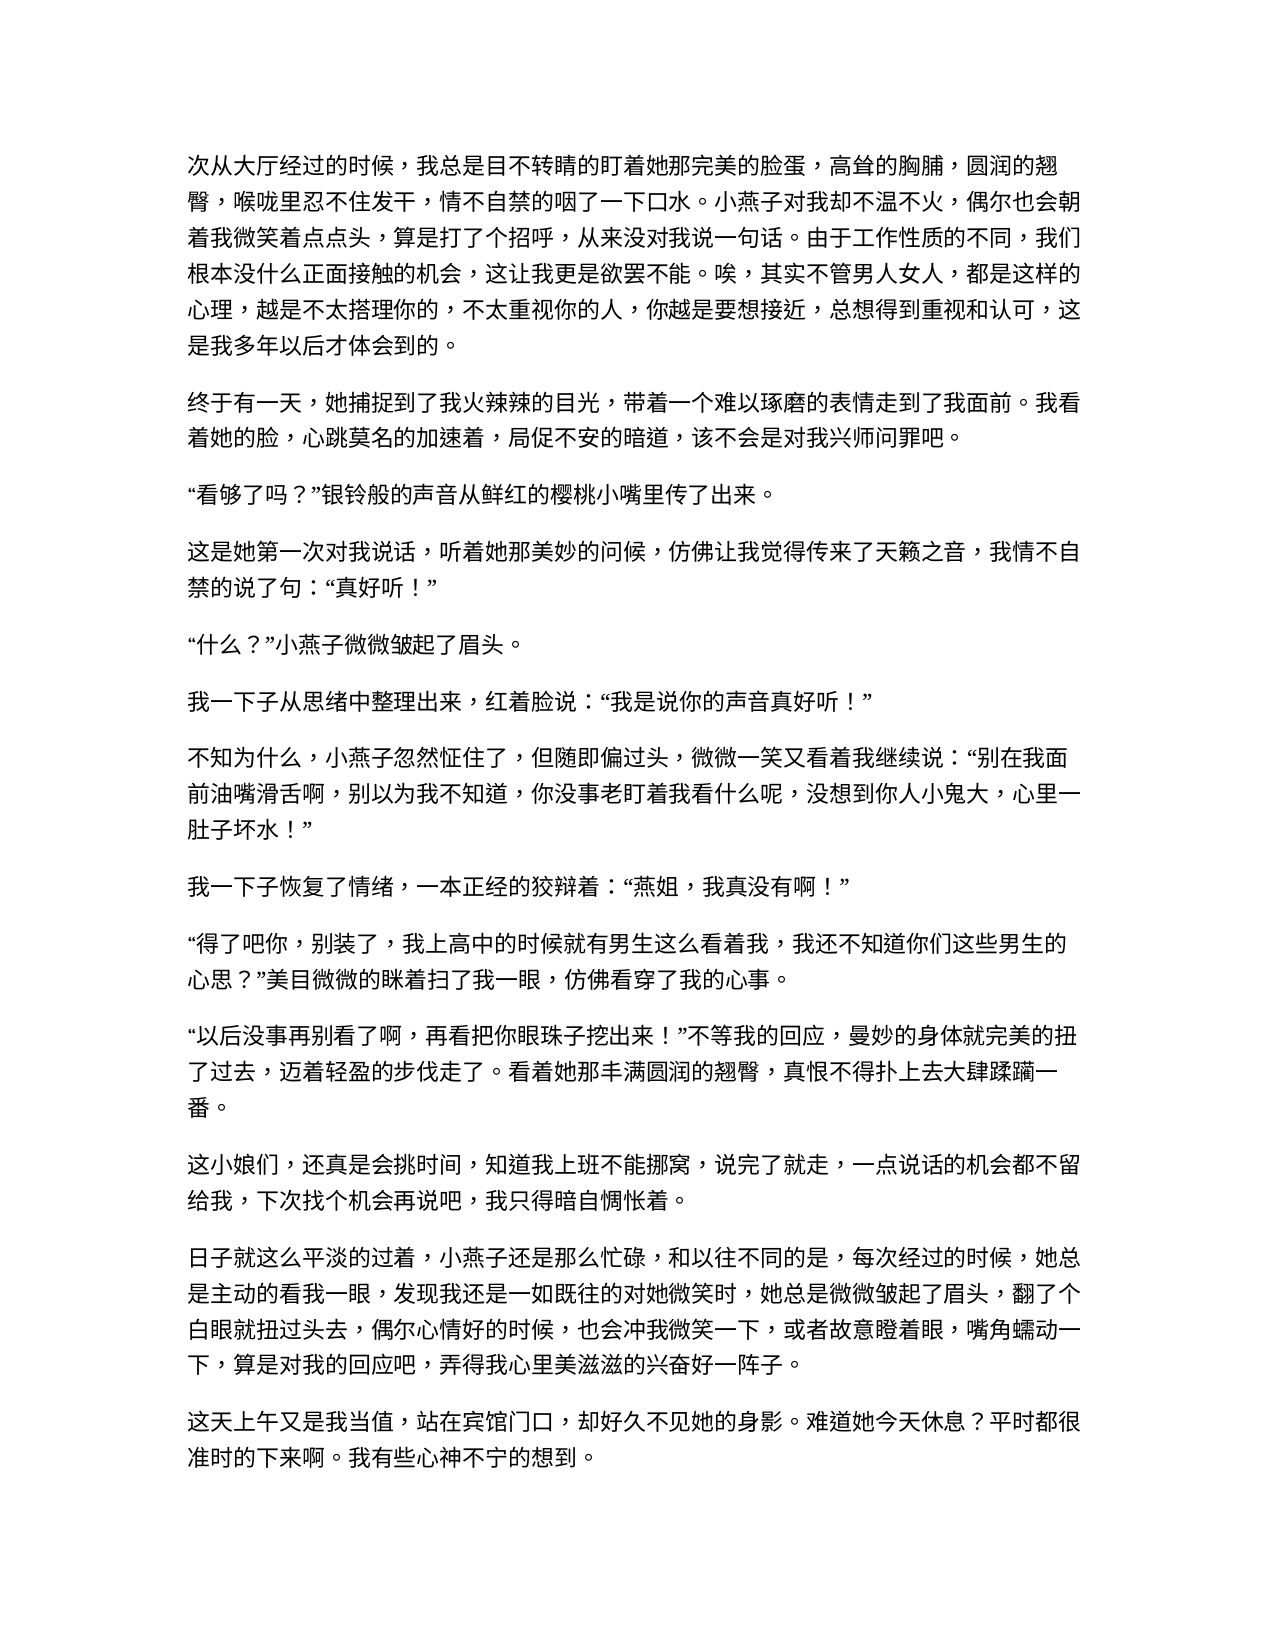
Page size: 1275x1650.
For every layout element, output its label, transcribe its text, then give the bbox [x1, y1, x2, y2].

text “什么？”小燕子微微皱起了眉头。 [187, 629, 1087, 660]
text 这小娘们，还真是会挑时间，知道我上班不能挪窝，说完了就走，一点说话的机会都不留给我，下次找个机会再说吧，我只得暗自惆怅着。 [187, 1149, 1087, 1216]
text 终于有一天，她捕捉到了我火辣辣的目光，带着一个难以琢磨的表情走到了我面前。我看着她的脸，心跳莫名的加速着，局促不安的暗道，该不会是对我兴师问罪吧。 [187, 386, 1087, 454]
text “看够了吗？”银铃般的声音从鲜红的樱桃小嘴里传了出来。 [187, 479, 1087, 510]
text 日子就这么平淡的过着，小燕子还是那么忙碌，和以往不同的是，每次经过的时候，她总是主动的看我一眼，发现我还是一如既往的对她微笑时，她总是微微皱起了眉头，翻了个白眼就扭过头去，偶尔心情好的时候，也会冲我微笑一下，或者故意瞪着眼，嘴角蠕动一下，算是对我的回应吧，弄得我心里美滋滋的兴奋好一阵子。 [187, 1242, 1087, 1381]
text 这天上午又是我当值，站在宾馆门口，却好久不见她的身影。难道她今天休息？平时都很准时的下来啊。我有些心神不宁的想到。 [187, 1406, 1087, 1473]
text 我一下子恢复了情绪，一本正经的狡辩着：“燕姐，我真没有啊！” [187, 871, 1087, 902]
text “得了吧你，别装了，我上高中的时候就有男生这么看着我，我还不知道你们这些男生的心思？”美目微微的眯着扫了我一眼，仿佛看穿了我的心事。 [187, 928, 1087, 995]
text 不知为什么，小燕子忽然怔住了，但随即偏过头，微微一笑又看着我继续说：“别在我面前油嘴滑舌啊，别以为我不知道，你没事老盯着我看什么呢，没想到你人小鬼大，心里一肚子坏水！” [187, 742, 1087, 845]
text 我一下子从思绪中整理出来，红着脸说：“我是说你的声音真好听！” [187, 685, 1087, 717]
text 这是她第一次对我说话，听着她那美妙的问候，仿佛让我觉得传来了天籁之音，我情不自禁的说了句：“真好听！” [187, 536, 1087, 603]
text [187, 150, 1087, 361]
text “以后没事再别看了啊，再看把你眼珠子挖出来！”不等我的回应，曼妙的身体就完美的扭了过去，迈着轻盈的步伐走了。看着她那丰满圆润的翘臀，真恨不得扑上去大肆蹂躏一番。 [187, 1020, 1087, 1123]
